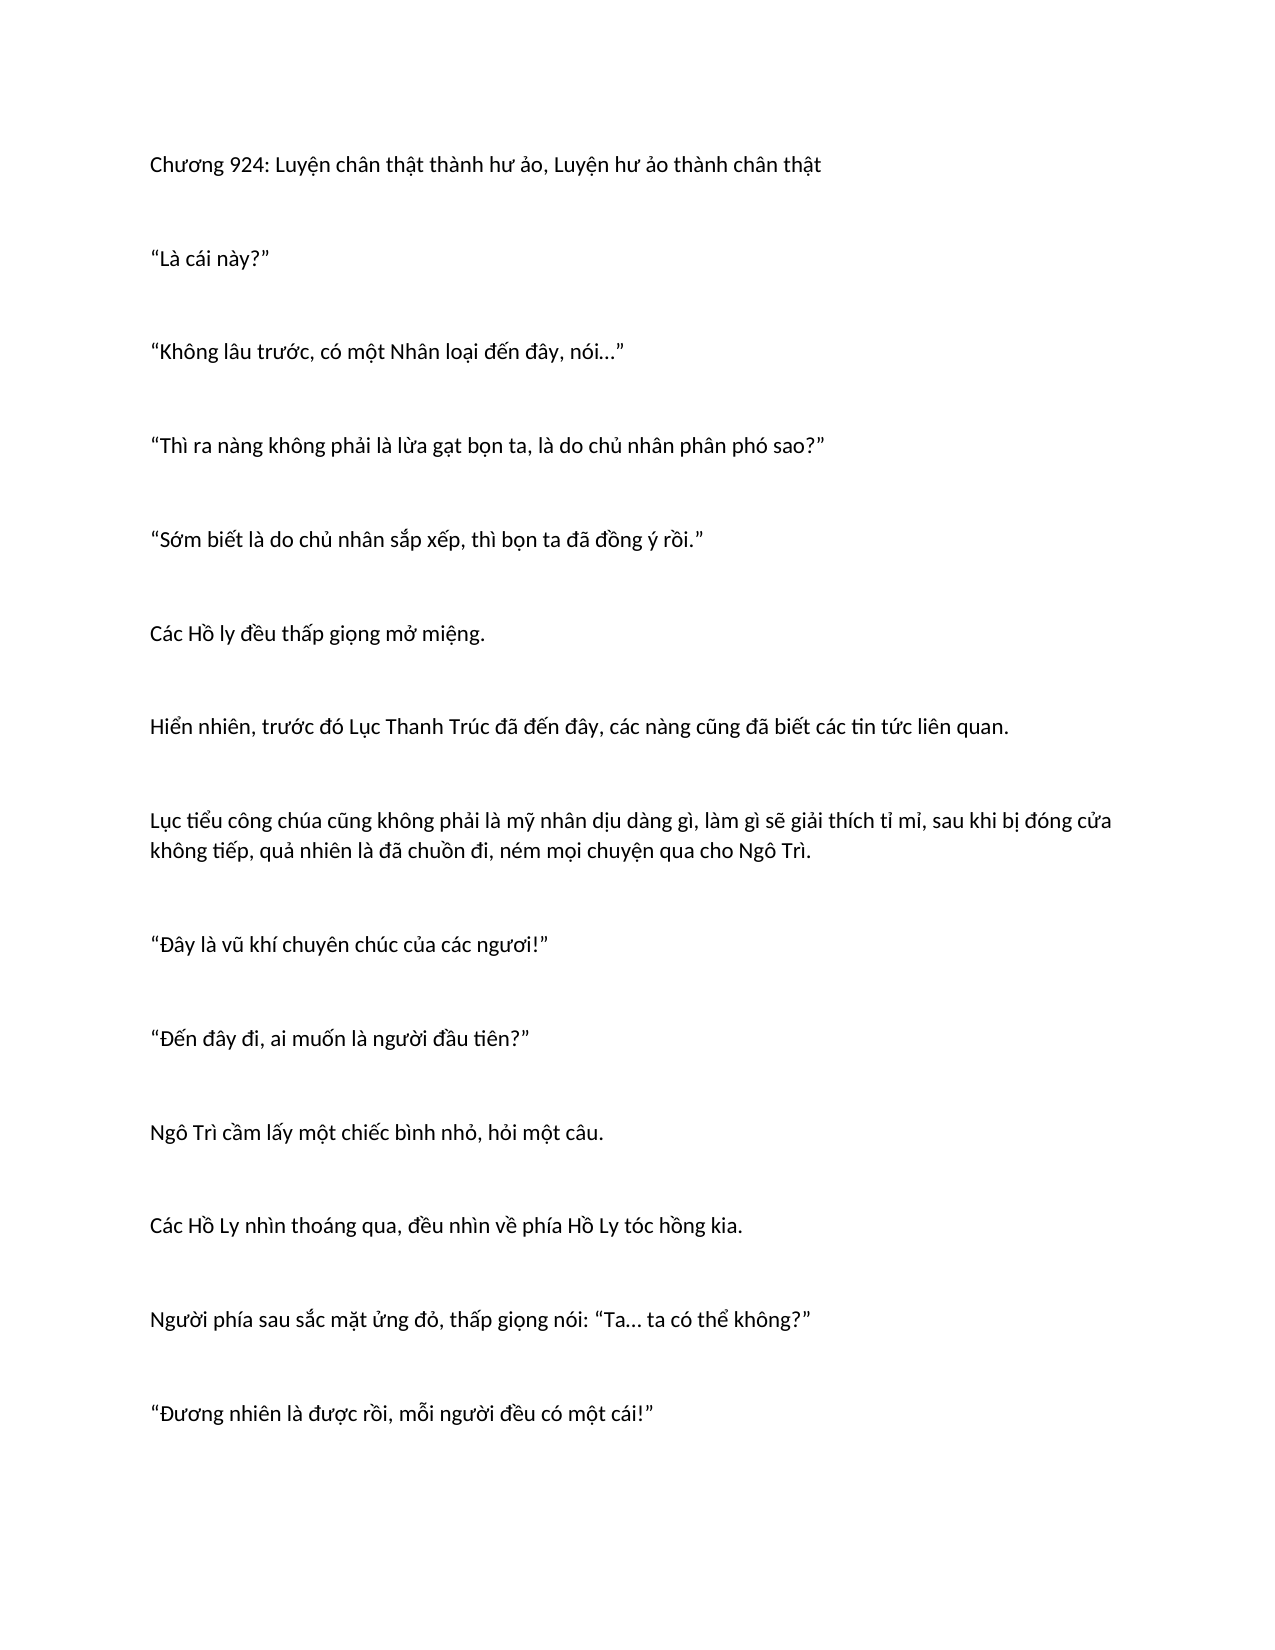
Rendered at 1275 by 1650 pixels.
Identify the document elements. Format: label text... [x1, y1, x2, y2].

text Các Hồ ly đều thấp giọng mở miệng. [150, 619, 1125, 647]
text Hiển nhiên, trước đó Lục Thanh Trúc đã đến đây, các nàng cũng đã biết các tin tức liên quan. [150, 712, 1125, 741]
text Người phía sau sắc mặt ửng đỏ, thấp giọng nói: “Ta… ta có thể không?” [150, 1305, 1125, 1333]
text “Thì ra nàng không phải là lừa gạt bọn ta, là do chủ nhân phân phó sao?” [150, 431, 1125, 459]
text Lục tiểu công chúa cũng không phải là mỹ nhân dịu dàng gì, làm gì sẽ giải thích tỉ mỉ, sau khi bị đóng cửa không tiếp, quả nhiên là đã chuồn đi, ném mọi chuyện qua cho Ngô Trì. [150, 806, 1125, 864]
text “Đây là vũ khí chuyên chúc của các ngươi!” [150, 930, 1125, 958]
text “Đến đây đi, ai muốn là người đầu tiên?” [150, 1024, 1125, 1052]
text Chương 924: Luyện chân thật thành hư ảo, Luyện hư ảo thành chân thật [150, 150, 1125, 178]
text “Đương nhiên là được rồi, mỗi người đều có một cái!” [150, 1399, 1125, 1427]
text “Sớm biết là do chủ nhân sắp xếp, thì bọn ta đã đồng ý rồi.” [150, 525, 1125, 553]
text “Không lâu trước, có một Nhân loại đến đây, nói…” [150, 337, 1125, 366]
text Các Hồ Ly nhìn thoáng qua, đều nhìn về phía Hồ Ly tóc hồng kia. [150, 1211, 1125, 1239]
text “Là cái này?” [150, 244, 1125, 272]
text Ngô Trì cầm lấy một chiếc bình nhỏ, hỏi một câu. [150, 1118, 1125, 1146]
